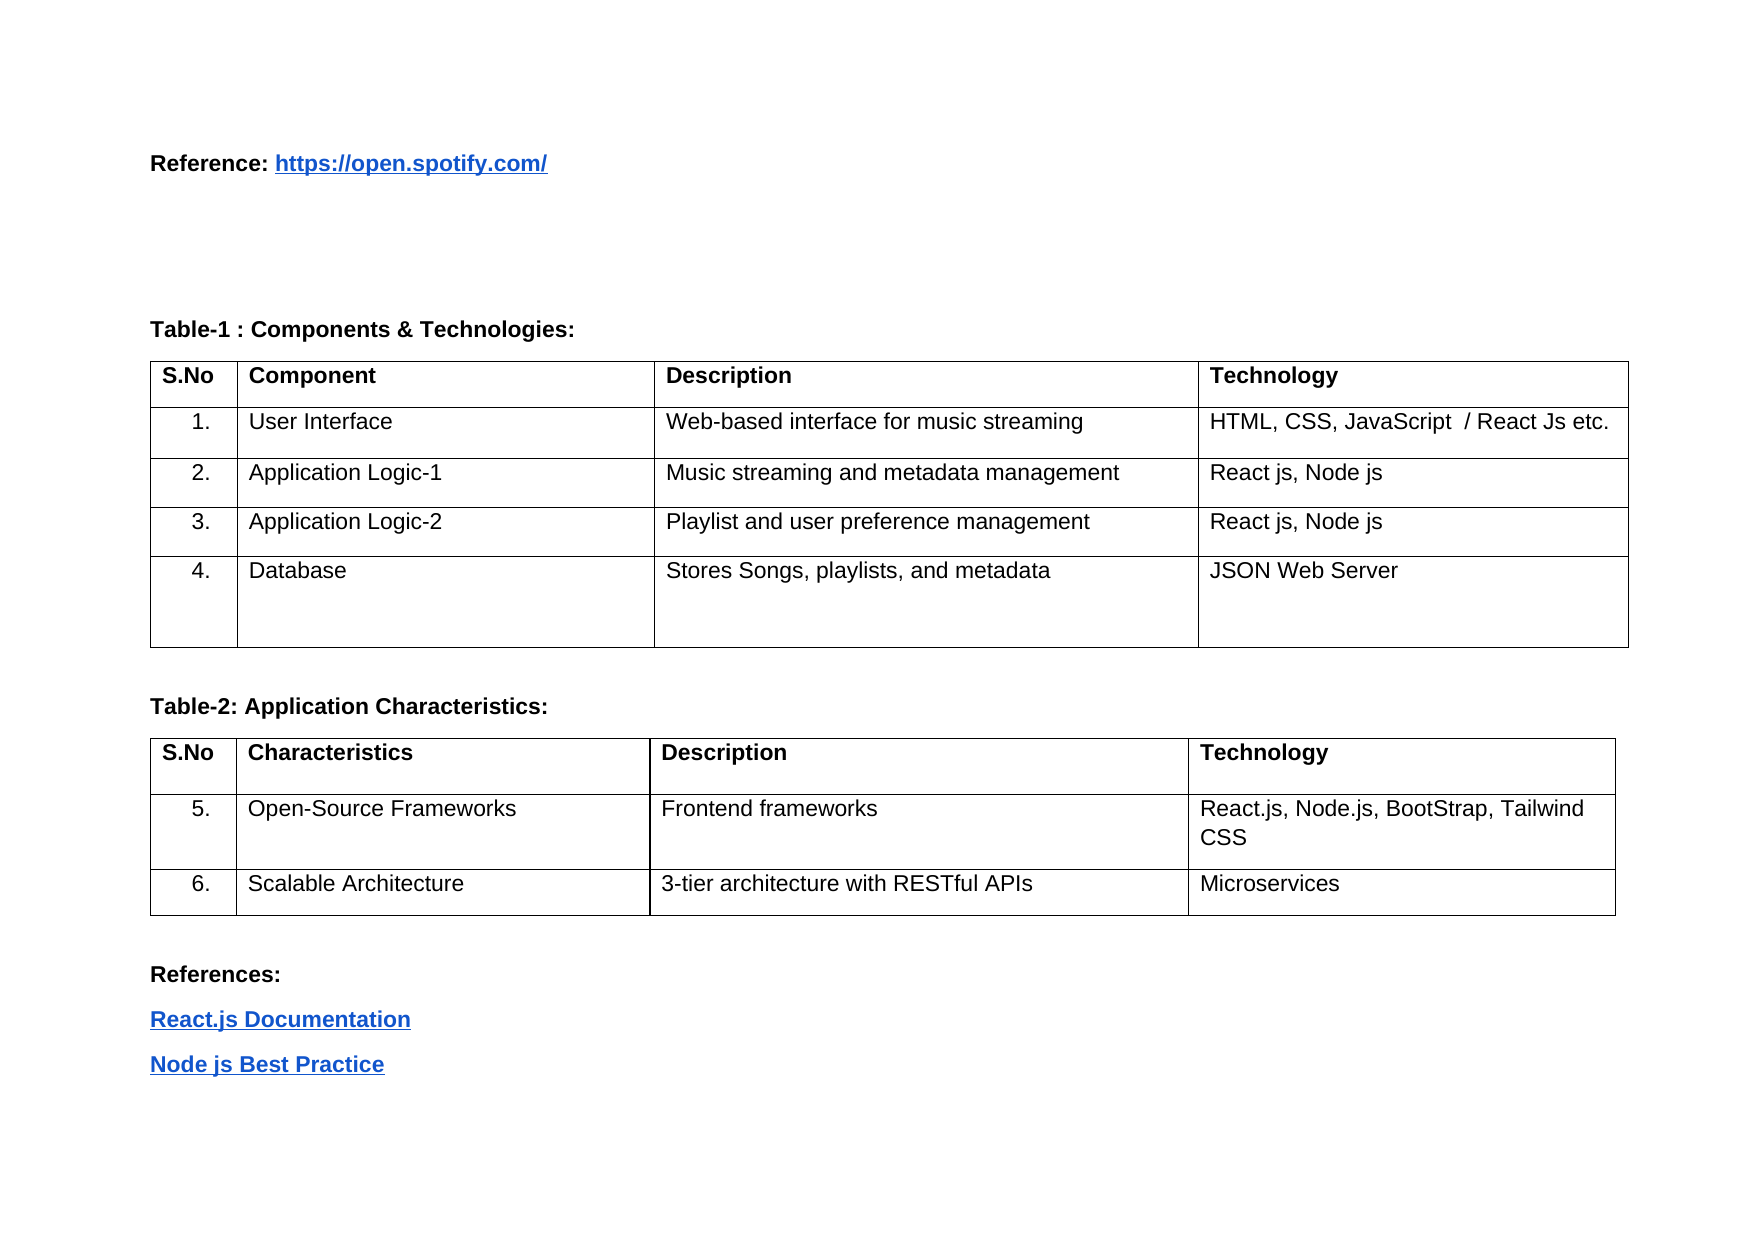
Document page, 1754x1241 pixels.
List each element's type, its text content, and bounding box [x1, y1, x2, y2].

table_cell [151, 408, 237, 458]
table_cell Playlist and user preference management [655, 508, 1198, 556]
table_cell Web-based interface for music streaming [655, 408, 1198, 458]
table_cell React js, Node js [1199, 508, 1628, 556]
table_cell Application Logic-1 [238, 459, 654, 507]
table_header Description [651, 739, 1188, 794]
table_cell 3-tier architecture with RESTful APIs [651, 870, 1188, 915]
table_cell Application Logic-2 [238, 508, 654, 556]
table_cell Scalable Architecture [237, 870, 649, 915]
table_cell HTML, CSS, JavaScript / React Js etc. [1199, 408, 1628, 458]
table_header Technology [1189, 739, 1615, 794]
table_header Component [238, 362, 654, 407]
table_cell User Interface [238, 408, 654, 458]
table_cell [151, 795, 236, 869]
text Reference: https://open.spotify.com/ [150, 150, 1665, 176]
table_cell React.js, Node.js, BootStrap, Tailwind CSS [1189, 795, 1615, 869]
table_cell [151, 870, 236, 915]
table_cell Stores Songs, playlists, and metadata [655, 557, 1198, 647]
text Table-2: Application Characteristics: [150, 693, 1665, 719]
table_cell Music streaming and metadata management [655, 459, 1198, 507]
table_header Characteristics [237, 739, 649, 794]
table_cell JSON Web Server [1199, 557, 1628, 647]
table_header Technology [1199, 362, 1628, 407]
table_header Description [655, 362, 1198, 407]
table_cell [151, 508, 237, 556]
text References: [150, 961, 1665, 988]
text Table-1 : Components & Technologies: [150, 316, 1665, 342]
table_cell Database [238, 557, 654, 647]
text React.js Documentation [150, 1006, 1665, 1033]
table_cell [151, 557, 237, 647]
table_cell Frontend frameworks [651, 795, 1188, 869]
table_cell Open-Source Frameworks [237, 795, 649, 869]
text Node js Best Practice [150, 1051, 1665, 1078]
table_cell [151, 459, 237, 507]
table_header S.No [151, 739, 236, 794]
table_cell React js, Node js [1199, 459, 1628, 507]
table_cell Microservices [1189, 870, 1615, 915]
table_header S.No [151, 362, 237, 407]
